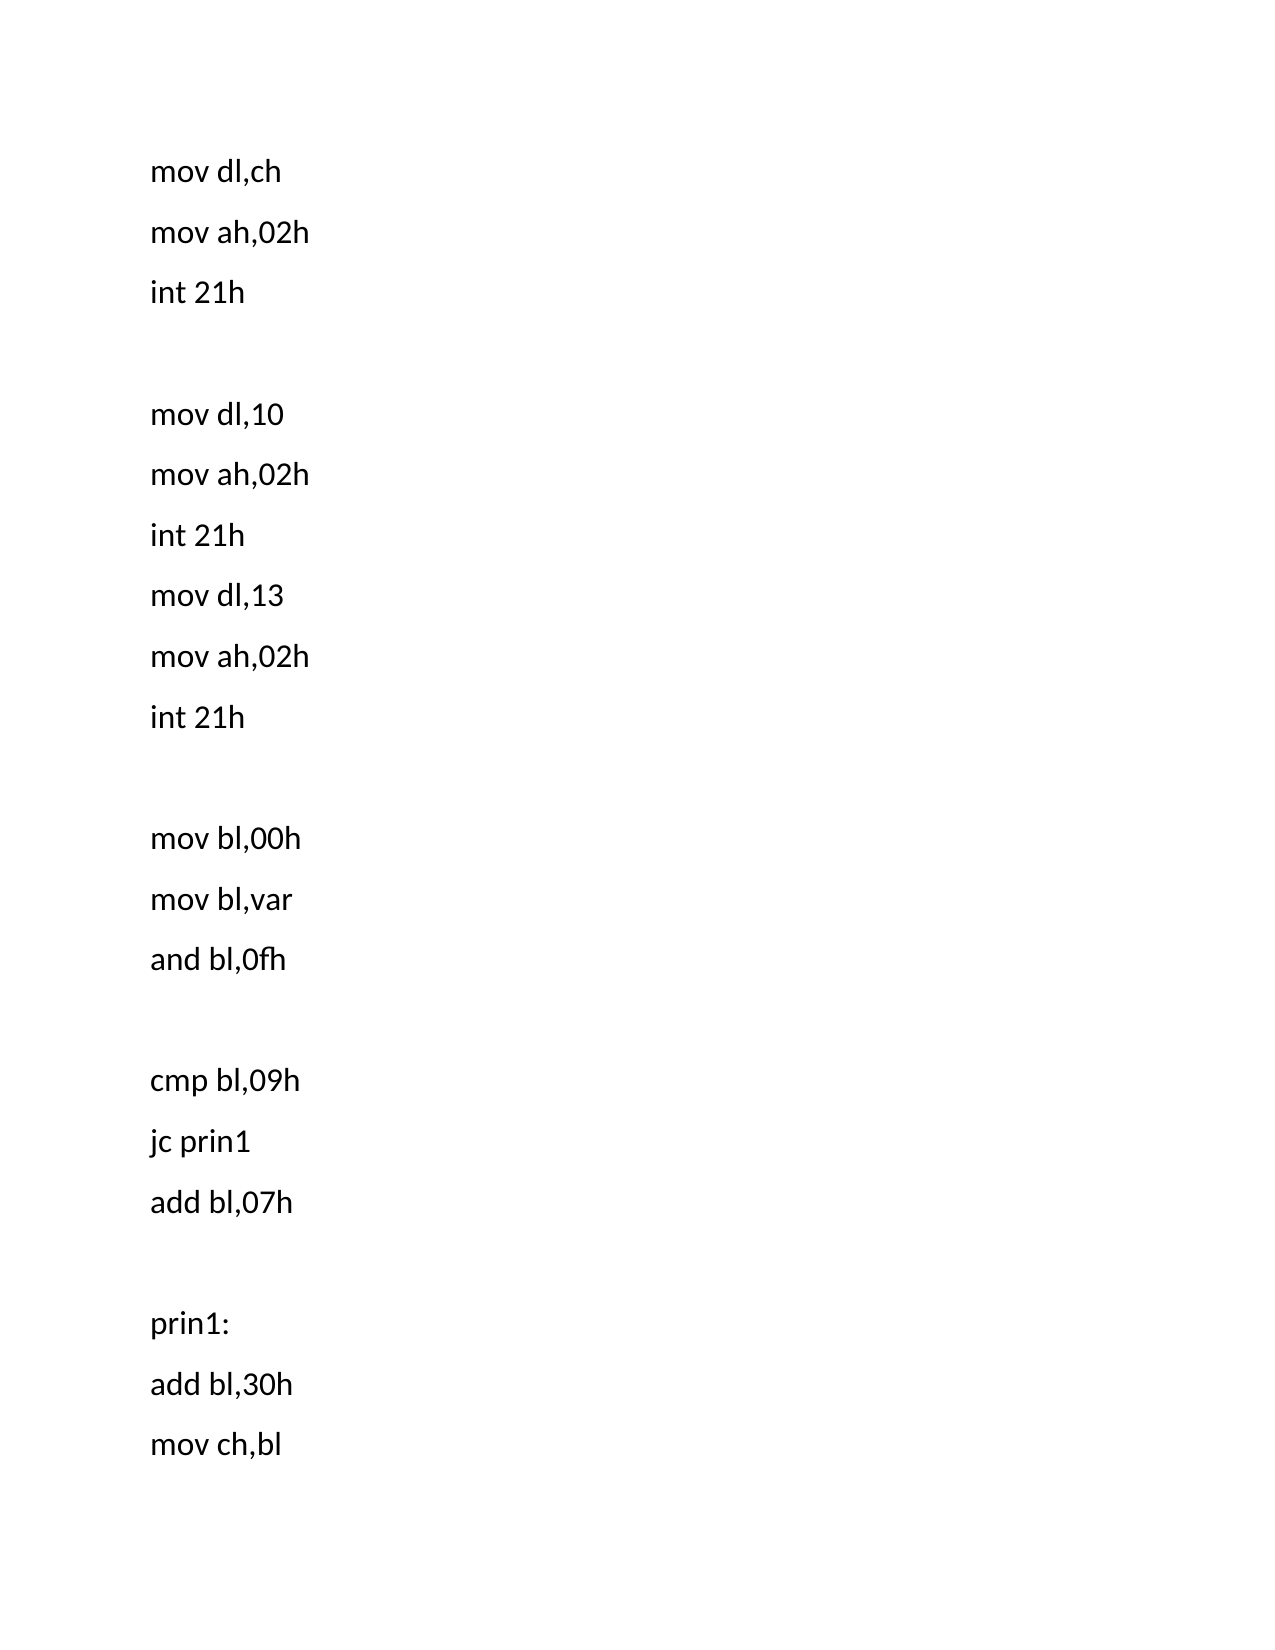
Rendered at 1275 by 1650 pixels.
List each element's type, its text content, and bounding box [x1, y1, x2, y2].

text mov ah,02h [150, 211, 1125, 251]
text mov dl,10 [150, 392, 1125, 433]
text int 21h [150, 271, 1125, 312]
text and bl,0fh [150, 938, 1125, 979]
text mov bl,var [150, 877, 1125, 918]
text add bl,30h [150, 1362, 1125, 1403]
text mov ah,02h [150, 635, 1125, 676]
text mov ch,bl [150, 1423, 1125, 1464]
text mov dl,ch [150, 150, 1125, 191]
text add bl,07h [150, 1181, 1125, 1221]
text int 21h [150, 514, 1125, 554]
text prin1: [150, 1302, 1125, 1343]
text int 21h [150, 696, 1125, 736]
text cmp bl,09h [150, 1059, 1125, 1100]
text mov dl,13 [150, 574, 1125, 615]
text jc prin1 [150, 1120, 1125, 1161]
text mov bl,00h [150, 817, 1125, 858]
text mov ah,02h [150, 453, 1125, 494]
